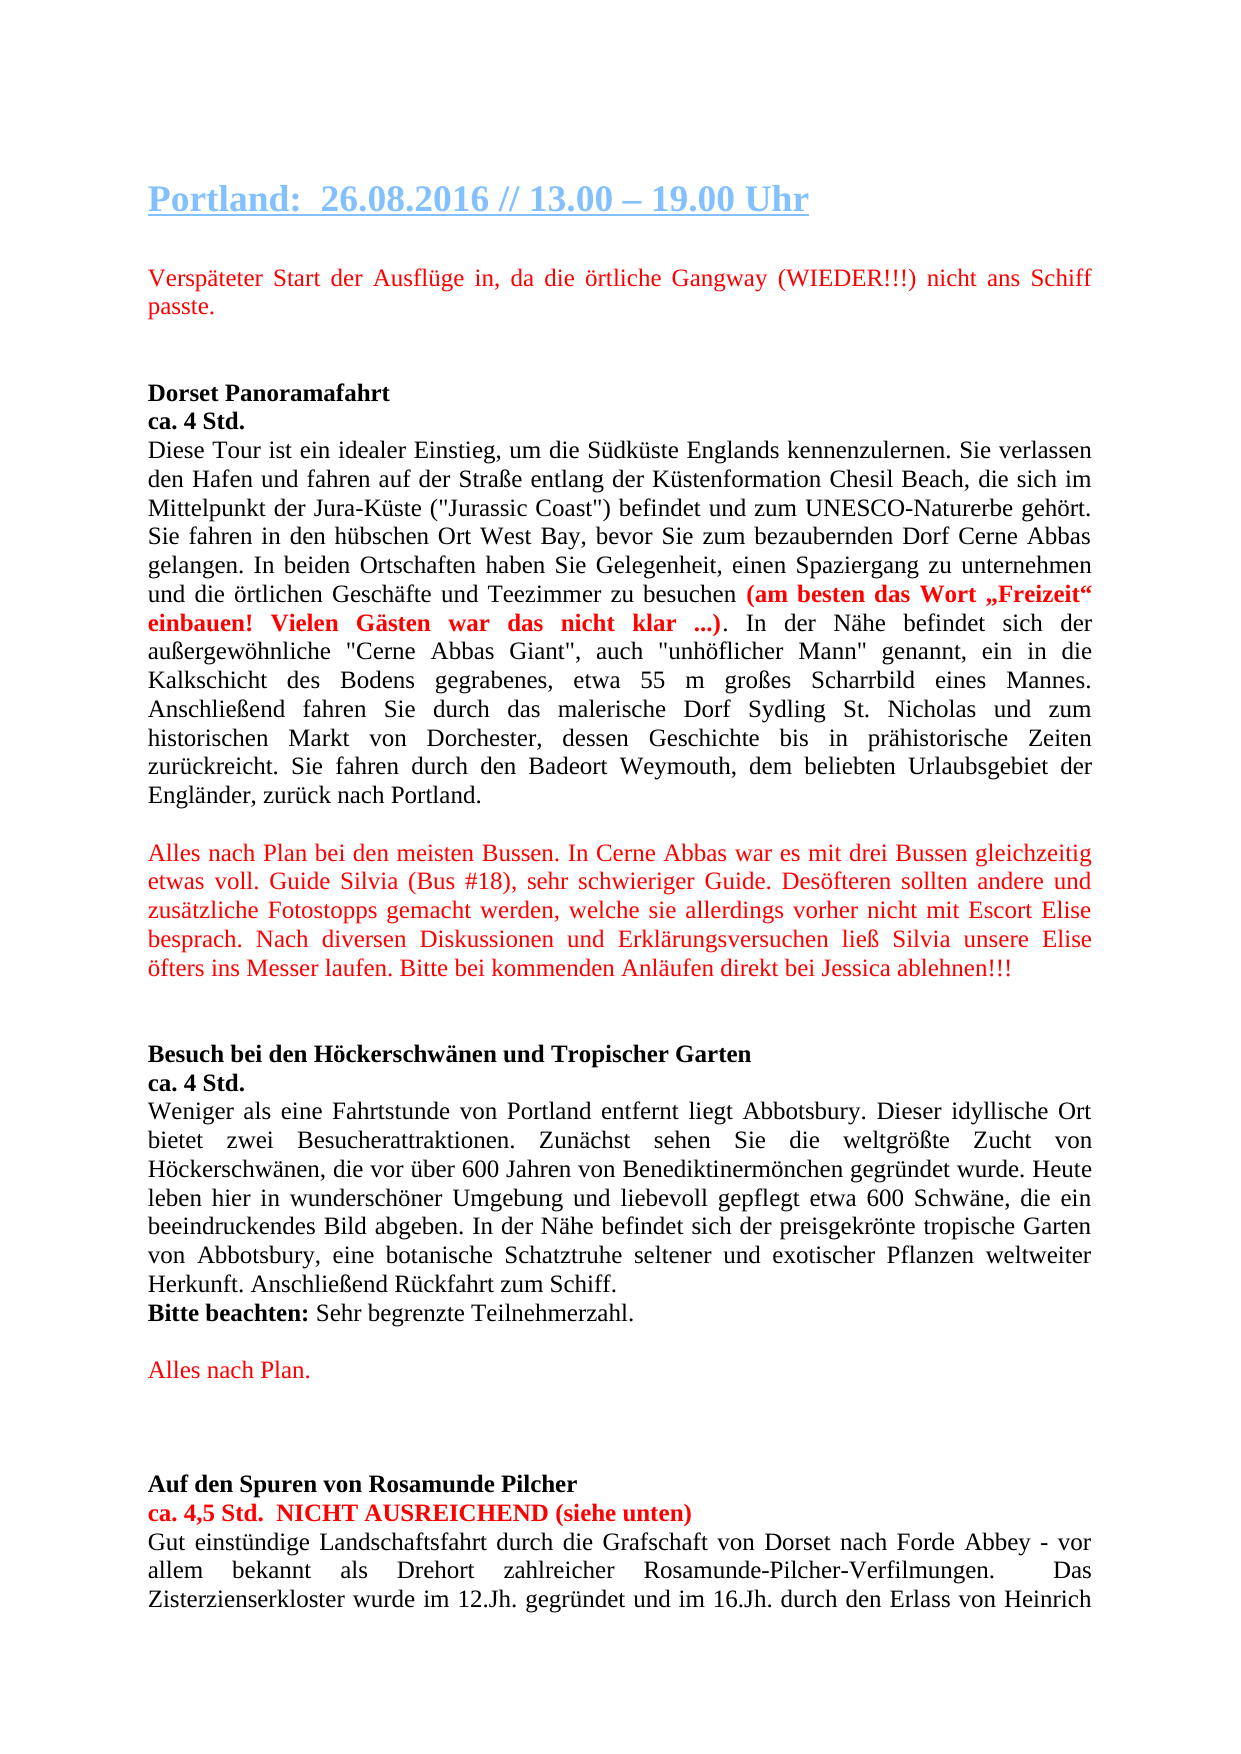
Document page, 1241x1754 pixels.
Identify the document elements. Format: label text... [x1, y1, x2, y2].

text Alles nach Plan. [148, 1355, 1093, 1384]
text Diese Tour ist ein idealer Einstieg, um die Südküste Englands kennenzulernen. Sie verlassen den Hafen und fahren auf der Straße entlang der Küstenformation Chesil Beach, die sich im Mittelpunkt der Jura-Küste ("Jurassic Coast") befindet und zum UNESCO-Naturerbe gehört. Sie fahren in den hübschen Ort West Bay, bevor Sie zum bezaubernden Dorf Cerne Abbas gelangen. In beiden Ortschaften haben Sie Gelegenheit, einen Spaziergang zu unternehmen und die örtlichen Geschäfte und Teezimmer zu besuchen (am besten das Wort „Freizeit“ einbauen! Vielen Gästen war das nicht klar ...). In der Nähe befindet sich der außergewöhnliche "Cerne Abbas Giant", auch "unhöflicher Mann" genannt, ein in die Kalkschicht des Bodens gegrabenes, etwa 55 m großes Scharrbild eines Mannes. Anschließend fahren Sie durch das malerische Dorf Sydling St. Nicholas und zum historischen Markt von Dorchester, dessen Geschichte bis in prähistorische Zeiten zurückreicht. Sie fahren durch den Badeort Weymouth, dem beliebten Urlaubsgebiet der Engländer, zurück nach Portland. [148, 435, 1093, 809]
text Dorset Panoramafahrt [148, 378, 1093, 406]
text ca. 4 Std. [148, 406, 1093, 435]
text Weniger als eine Fahrtstunde von Portland entfernt liegt Abbotsbury. Dieser idyllische Ort bietet zwei Besucherattraktionen. Zunächst sehen Sie die weltgrößte Zucht von Höckerschwänen, die vor über 600 Jahren von Benediktinermönchen gegründet wurde. Heute leben hier in wunderschöner Umgebung und liebevoll gepflegt etwa 600 Schwäne, die ein beeindruckendes Bild abgeben. In der Nähe befindet sich der preisgekrönte tropische Garten von Abbotsbury, eine botanische Schatztruhe seltener und exotischer Pflanzen weltweiter Herkunft. Anschließend Rückfahrt zum Schiff. [148, 1096, 1093, 1298]
text Besuch bei den Höckerschwänen und Tropischer Garten [148, 1039, 1093, 1068]
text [148, 1527, 1093, 1613]
text Auf den Spuren von Rosamunde Pilcher [148, 1469, 1093, 1498]
text ca. 4,5 Std. NICHT AUSREICHEND (siehe unten) [148, 1498, 1093, 1527]
text Bitte beachten: Sehr begrenzte Teilnehmerzahl. [148, 1298, 1093, 1326]
text Verspäteter Start der Ausflüge in, da die örtliche Gangway (WIEDER!!!) nicht ans Schiff passte. [148, 263, 1093, 320]
text ca. 4 Std. [148, 1068, 1093, 1096]
text Alles nach Plan bei den meisten Bussen. In Cerne Abbas war es mit drei Bussen gleichzeitig etwas voll. Guide Silvia (Bus #18), sehr schwieriger Guide. Desöfteren sollten andere und zusätzliche Fotostopps gemacht werden, welche sie allerdings vorher nicht mit Escort Elise besprach. Nach diversen Diskussionen und Erklärungsversuchen ließ Silvia unsere Elise öfters ins Messer laufen. Bitte bei kommenden Anläufen direkt bei Jessica ablehnen!!! [148, 838, 1093, 981]
text Portland: 26.08.2016 // 13.00 – 19.00 Uhr [148, 176, 1093, 219]
